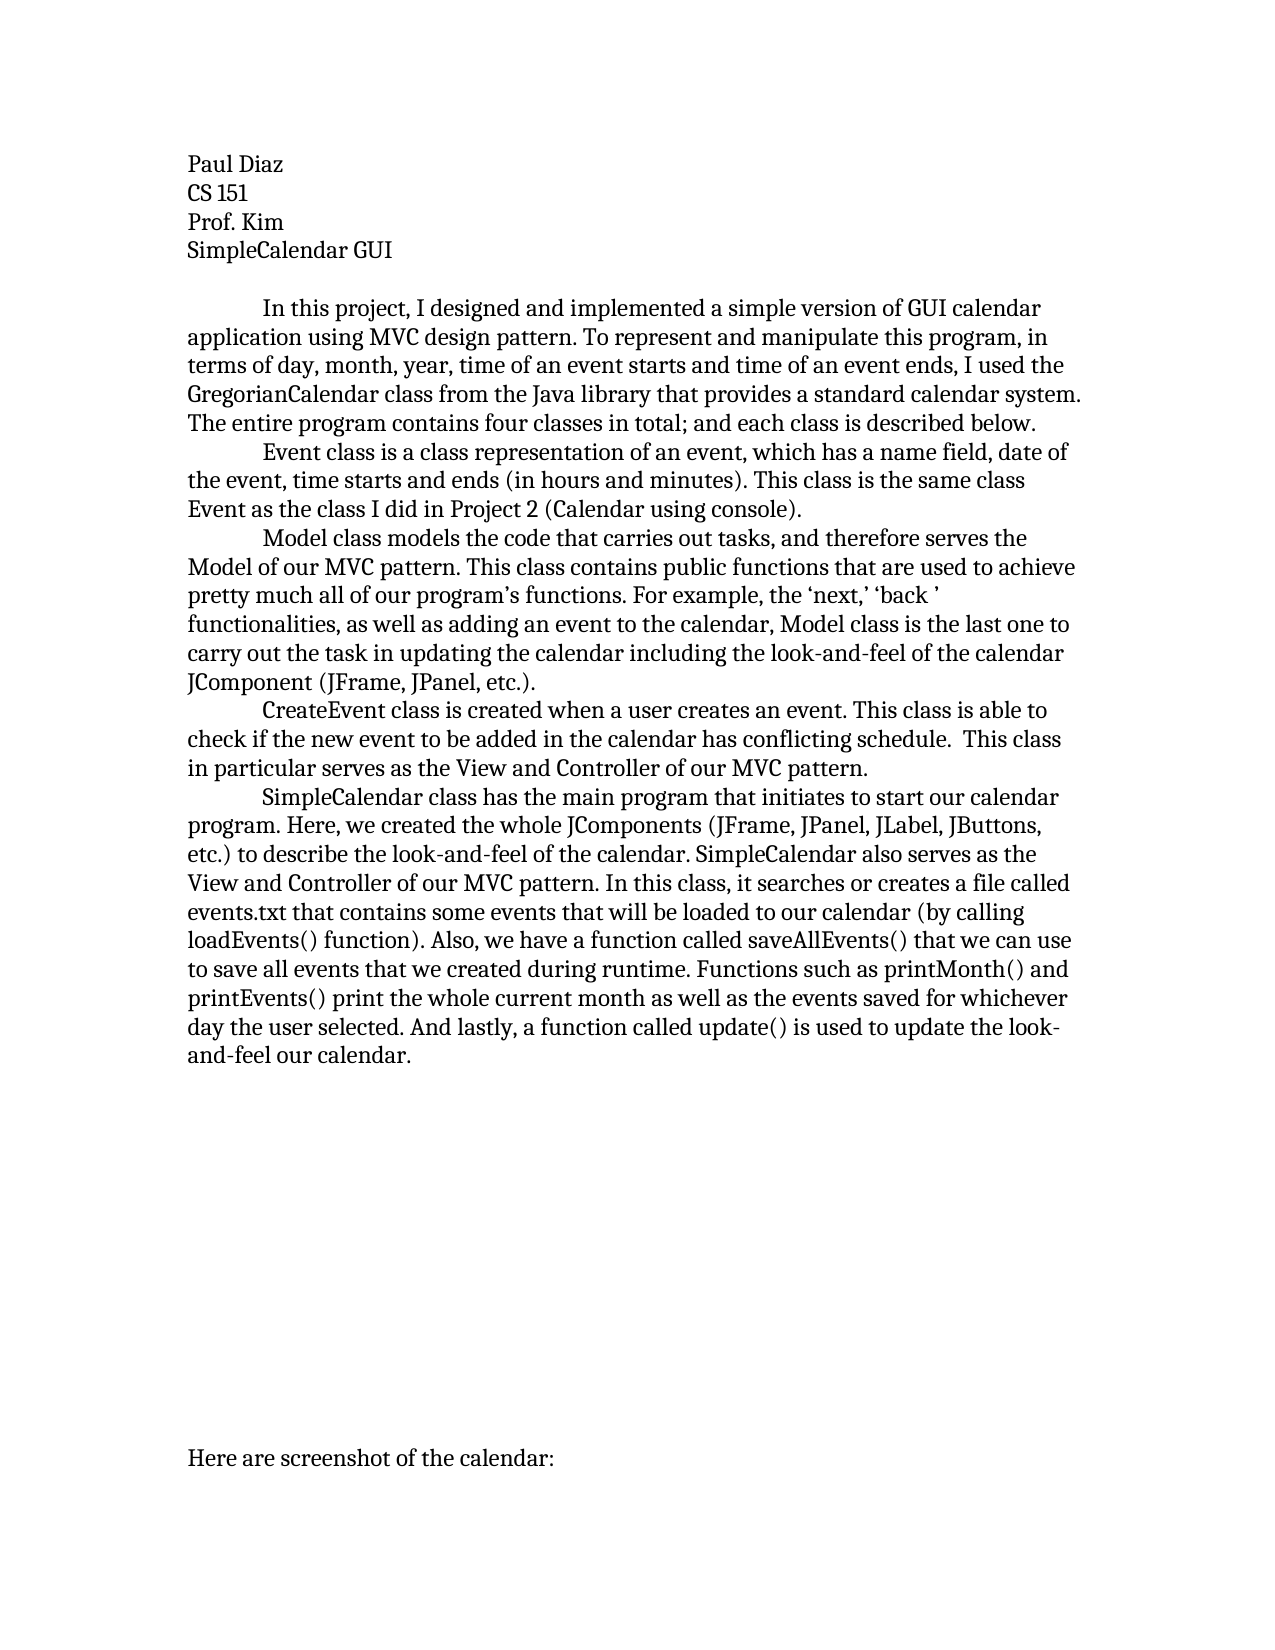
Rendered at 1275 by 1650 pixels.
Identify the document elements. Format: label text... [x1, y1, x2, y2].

text SimpleCalendar class has the main program that initiates to start our calendar program. Here, we created the whole JComponents (JFrame, JPanel, JLabel, JButtons, etc.) to describe the look-and-feel of the calendar. SimpleCalendar also serves as the View and Controller of our MVC pattern. In this class, it searches or creates a file called events.txt that contains some events that will be loaded to our calendar (by calling loadEvents() function). Also, we have a function called saveAllEvents() that we can use to save all events that we created during runtime. Functions such as printMonth() and printEvents() print the whole current month as well as the events saved for whichever day the user selected. And lastly, a function called update() is used to update the look-and-feel our calendar. [187, 782, 1087, 1070]
text Event class is a class representation of an event, which has a name field, date of the event, time starts and ends (in hours and minutes). This class is the same class Event as the class I did in Project 2 (Calendar using console). [187, 437, 1087, 524]
text Prof. Kim [187, 207, 1087, 236]
text Here are screenshot of the calendar: [187, 1444, 1087, 1472]
text CS 151 [187, 179, 1087, 207]
text Paul Diaz [187, 150, 1087, 179]
text In this project, I designed and implemented a simple version of GUI calendar application using MVC design pattern. To represent and manipulate this program, in terms of day, month, year, time of an event starts and time of an event ends, I used the GregorianCalendar class from the Java library that provides a standard calendar system. The entire program contains four classes in total; and each class is described below. [187, 294, 1087, 437]
text Model class models the code that carries out tasks, and therefore serves the Model of our MVC pattern. This class contains public functions that are used to achieve pretty much all of our program’s functions. For example, the ‘next,’ ‘back ’ functionalities, as well as adding an event to the calendar, Model class is the last one to carry out the task in updating the calendar including the look-and-feel of the calendar JComponent (JFrame, JPanel, etc.). [187, 524, 1087, 696]
text SimpleCalendar GUI [187, 236, 1087, 265]
text CreateEvent class is created when a user creates an event. This class is able to check if the new event to be added in the calendar has conflicting schedule. This class in particular serves as the View and Controller of our MVC pattern. [187, 696, 1087, 782]
